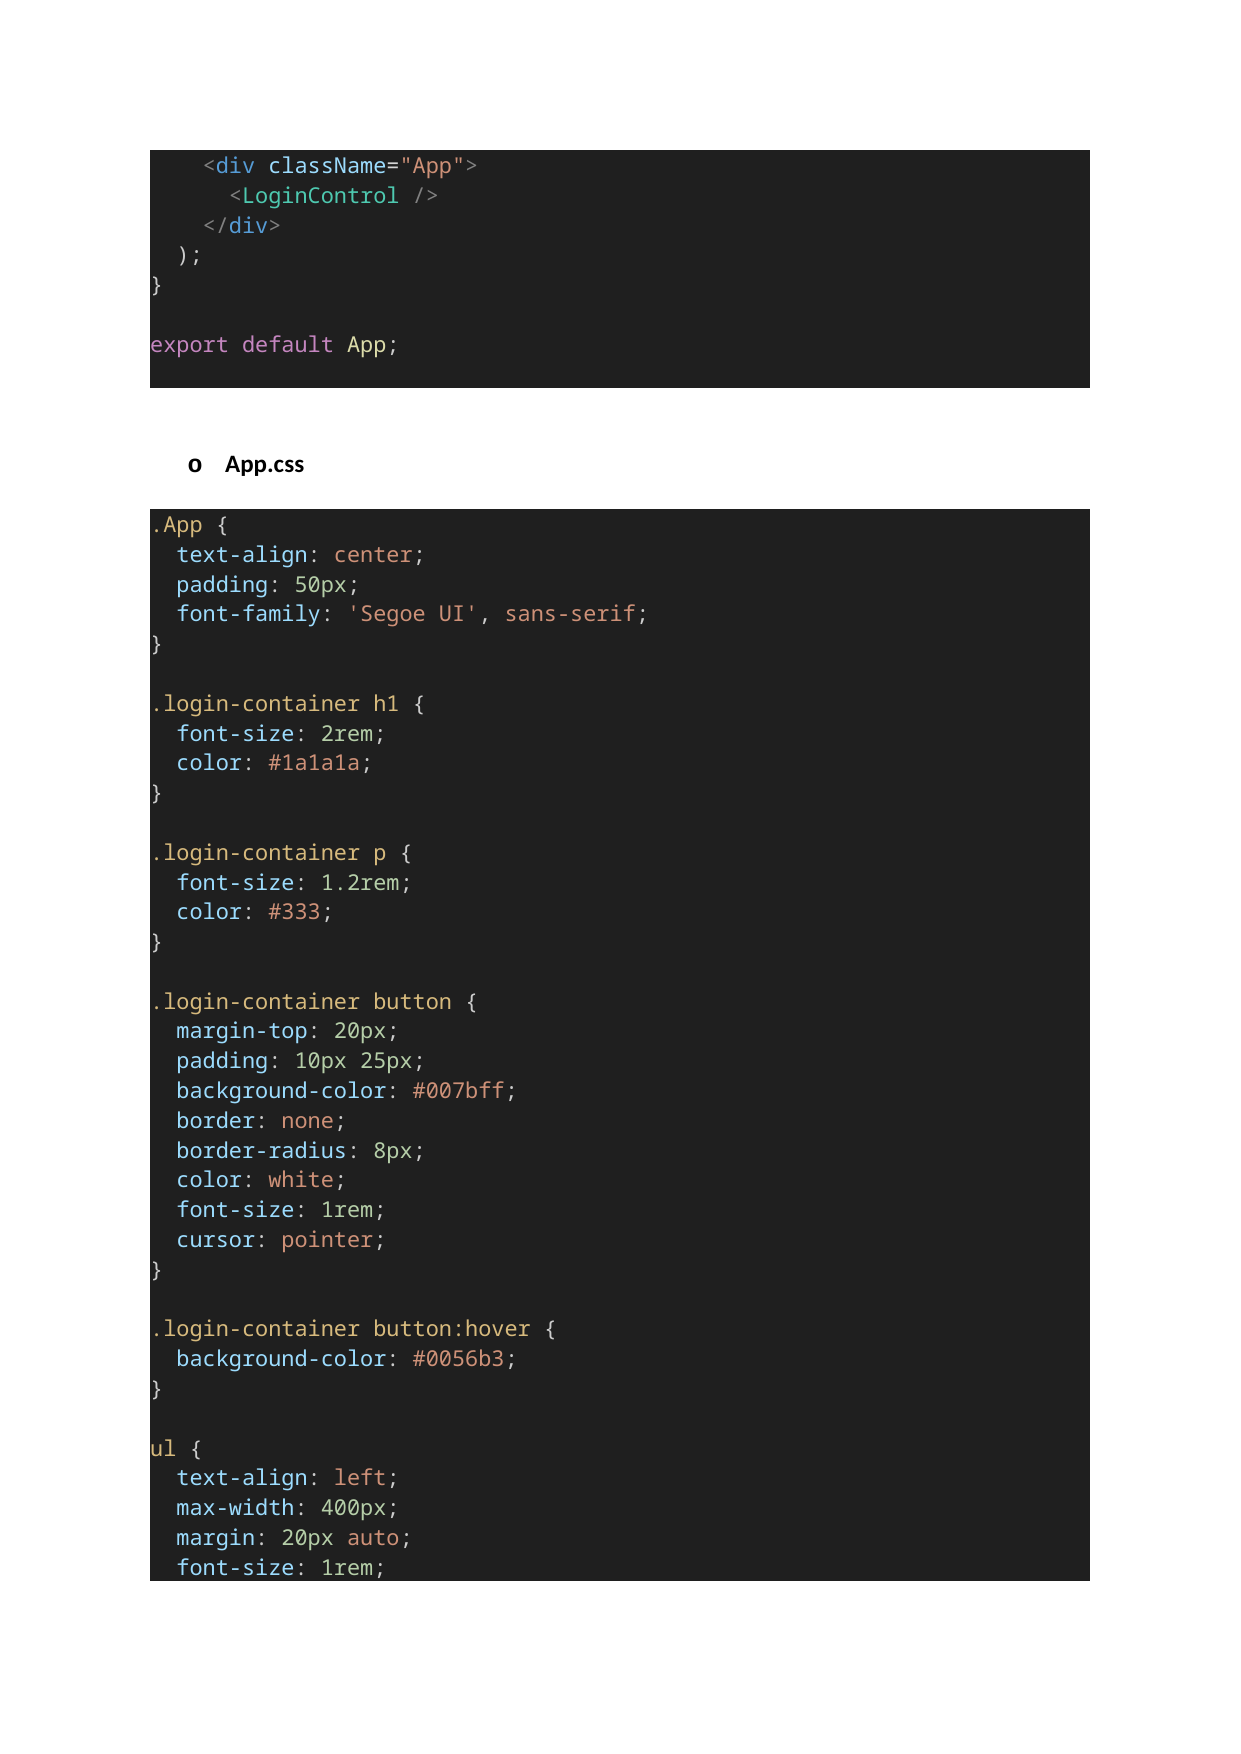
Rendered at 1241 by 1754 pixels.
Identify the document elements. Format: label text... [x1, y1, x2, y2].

text font-size: 1rem; [150, 1552, 1090, 1581]
text margin: 20px auto; [150, 1522, 1090, 1552]
text border: none; [150, 1105, 1090, 1134]
text color: white; [150, 1164, 1090, 1194]
text <LoginControl /> [150, 180, 1090, 209]
text text-align: center; [150, 539, 1090, 568]
text cursor: pointer; [150, 1224, 1090, 1254]
text background-color: #0056b3; [150, 1343, 1090, 1373]
text font-size: 1.2rem; [150, 866, 1090, 896]
text .login-container button:hover { [150, 1313, 1090, 1343]
text } [150, 1373, 1090, 1403]
text ul { [150, 1432, 1090, 1462]
text } [150, 628, 1090, 658]
text } [150, 777, 1090, 807]
text padding: 50px; [150, 568, 1090, 598]
text text-align: left; [150, 1462, 1090, 1492]
text font-size: 1rem; [150, 1194, 1090, 1224]
text .login-container button { [150, 986, 1090, 1015]
text <div className="App"> [150, 150, 1090, 180]
text </div> [150, 209, 1090, 239]
text background-color: #007bff; [150, 1075, 1090, 1105]
text font-family: 'Segoe UI', sans-serif; [150, 598, 1090, 628]
text .App { [150, 509, 1090, 539]
text } [150, 1254, 1090, 1283]
text export default App; [150, 329, 1090, 358]
text margin-top: 20px; [150, 1015, 1090, 1045]
text .login-container h1 { [150, 688, 1090, 717]
text border-radius: 8px; [150, 1134, 1090, 1164]
text ); [150, 239, 1090, 269]
text color: #333; [150, 896, 1090, 926]
text } [150, 926, 1090, 956]
text .login-container p { [150, 837, 1090, 866]
text } [150, 269, 1090, 299]
text font-size: 2rem; [150, 717, 1090, 747]
text color: #1a1a1a; [150, 747, 1090, 777]
list App.css [187, 448, 1090, 480]
text padding: 10px 25px; [150, 1045, 1090, 1075]
text max-width: 400px; [150, 1492, 1090, 1522]
